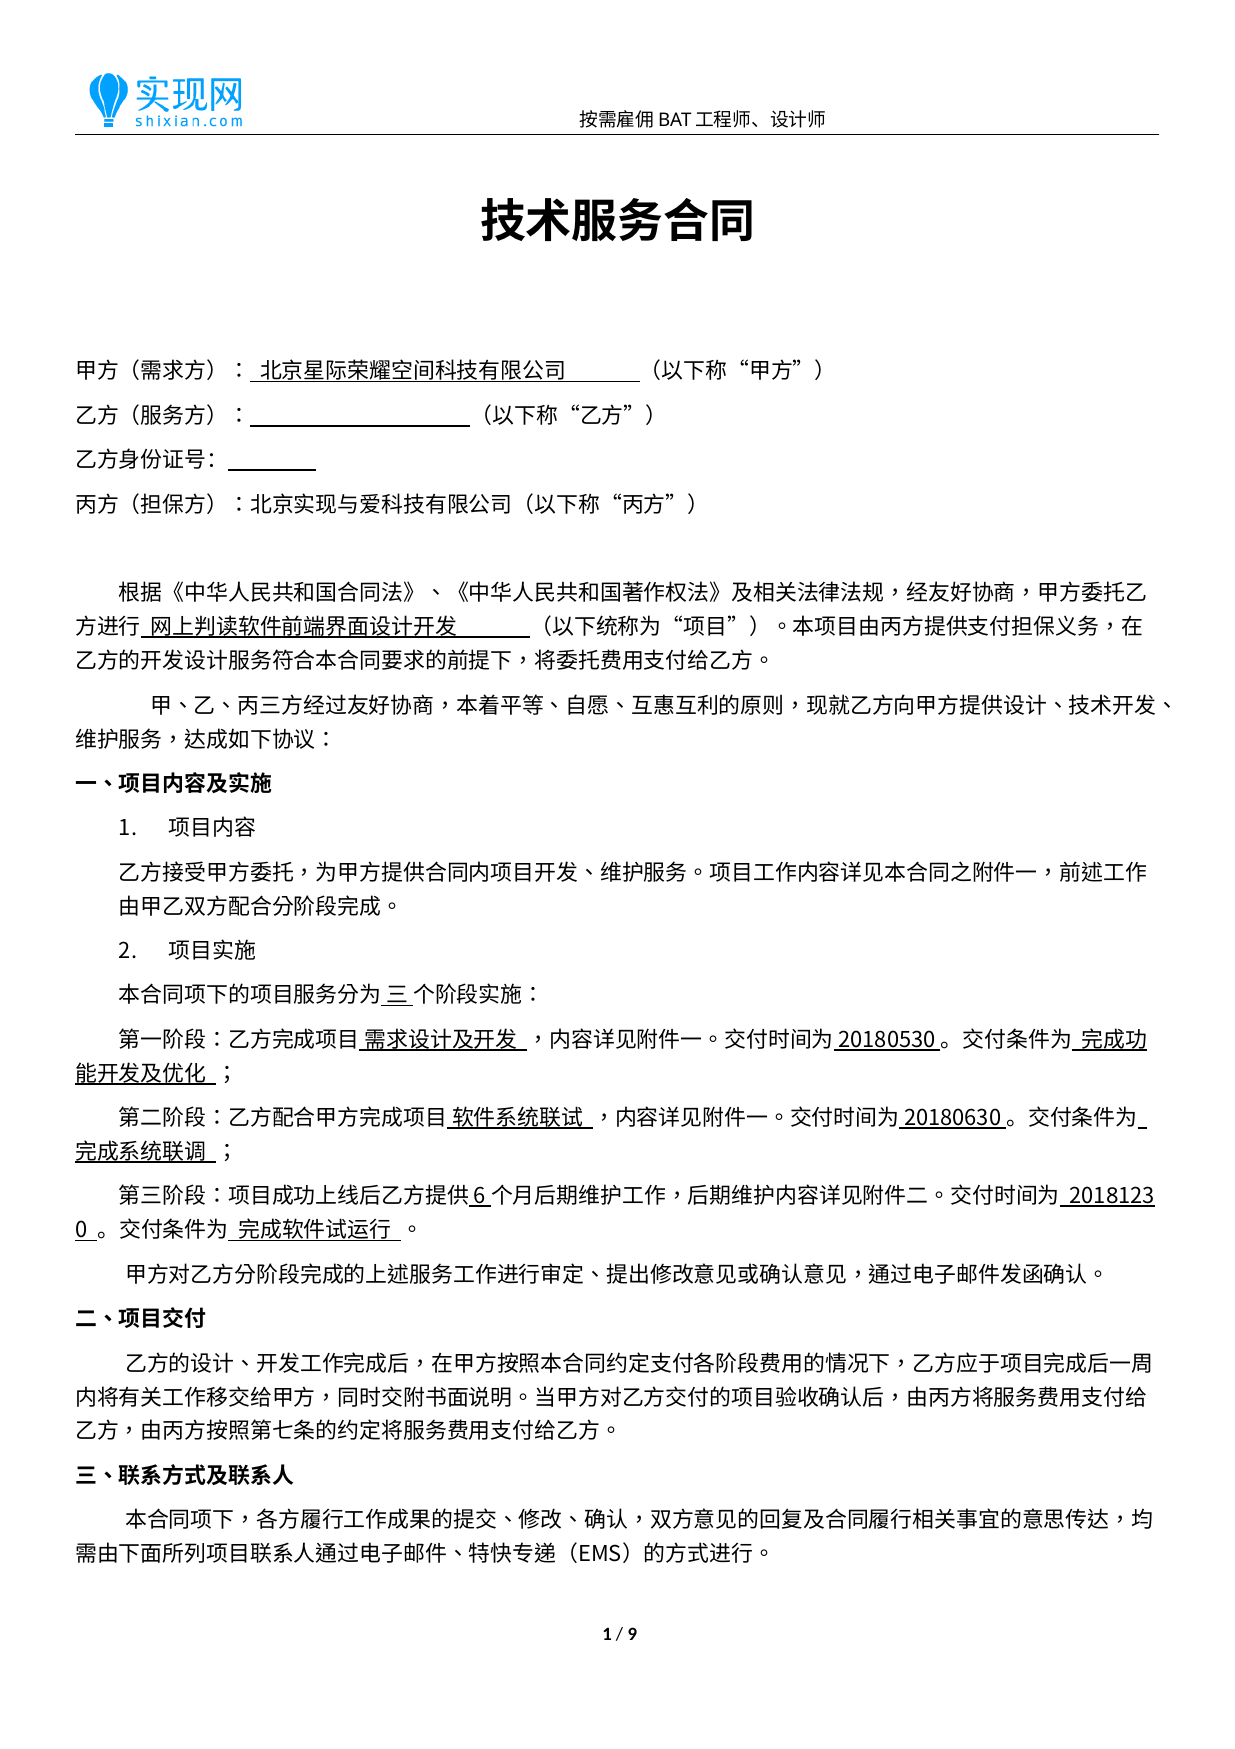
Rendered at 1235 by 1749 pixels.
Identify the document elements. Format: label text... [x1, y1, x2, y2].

text 甲方（需求方）： 北京星际荣耀空间科技有限公司 （以下称“甲方”） [75, 352, 1159, 386]
text 本合同项下，各方履行工作成果的提交、修改、确认，双方意见的回复及合同履行相关事宜的意思传达，均需由下面所列项目联系人通过电子邮件、特快专递（EMS）的方式进行。 [75, 1501, 1159, 1569]
text 甲方对乙方分阶段完成的上述服务工作进行审定、提出修改意见或确认意见，通过电子邮件发函确认。 [75, 1256, 1159, 1289]
list 项目实施 [119, 932, 1159, 966]
text 一、项目内容及实施 [75, 765, 1159, 799]
text 甲、乙、丙三方经过友好协商，本着平等、自愿、互惠互利的原则，现就乙方向甲方提供设计、技术开发、维护服务，达成如下协议： [75, 686, 1159, 754]
text 丙方（担保方）：北京实现与爱科技有限公司（以下称“丙方”） [75, 485, 1159, 519]
list 项目内容 [119, 809, 1159, 843]
text 本合同项下的项目服务分为 三 个阶段实施： [75, 976, 1159, 1010]
text 乙方身份证号： [75, 441, 1159, 475]
text 二、项目交付 [75, 1300, 1159, 1334]
text 乙方接受甲方委托，为甲方提供合同内项目开发、维护服务。项目工作内容详见本合同之附件一，前述工作由甲乙双方配合分阶段完成。 [119, 853, 1159, 921]
text 第三阶段：项目成功上线后乙方提供 6 个月后期维护工作，后期维护内容详见附件二。交付时间为 20181230 。交付条件为 完成软件试运行 。 [75, 1177, 1159, 1245]
text 根据《中华人民共和国合同法》、《中华人民共和国著作权法》及相关法律法规，经友好协商，甲方委托乙方进行 网上判读软件前端界面设计开发 （以下统称为“项目”）。本项目由丙方提供支付担保义务，在乙方的开发设计服务符合本合同要求的前提下，将委托费用支付给乙方。 [75, 574, 1159, 676]
picture [75, 65, 253, 127]
text 乙方（服务方）： （以下称“乙方”） [75, 397, 1159, 431]
text 第一阶段：乙方完成项目 需求设计及开发 ，内容详见附件一。交付时间为 20180530 。交付条件为 完成功能开发及优化 ； [75, 1021, 1159, 1088]
text 乙方的设计、开发工作完成后，在甲方按照本合同约定支付各阶段费用的情况下，乙方应于项目完成后一周内将有关工作移交给甲方，同时交附书面说明。当甲方对乙方交付的项目验收确认后，由丙方将服务费用支付给乙方，由丙方按照第七条的约定将服务费用支付给乙方。 [75, 1344, 1159, 1446]
title 技术服务合同 [75, 184, 1159, 252]
text 三、联系方式及联系人 [75, 1457, 1159, 1491]
text 第二阶段：乙方配合甲方完成项目 软件系统联试 ，内容详见附件一。交付时间为 20180630 。交付条件为 完成系统联调 ； [75, 1099, 1159, 1167]
